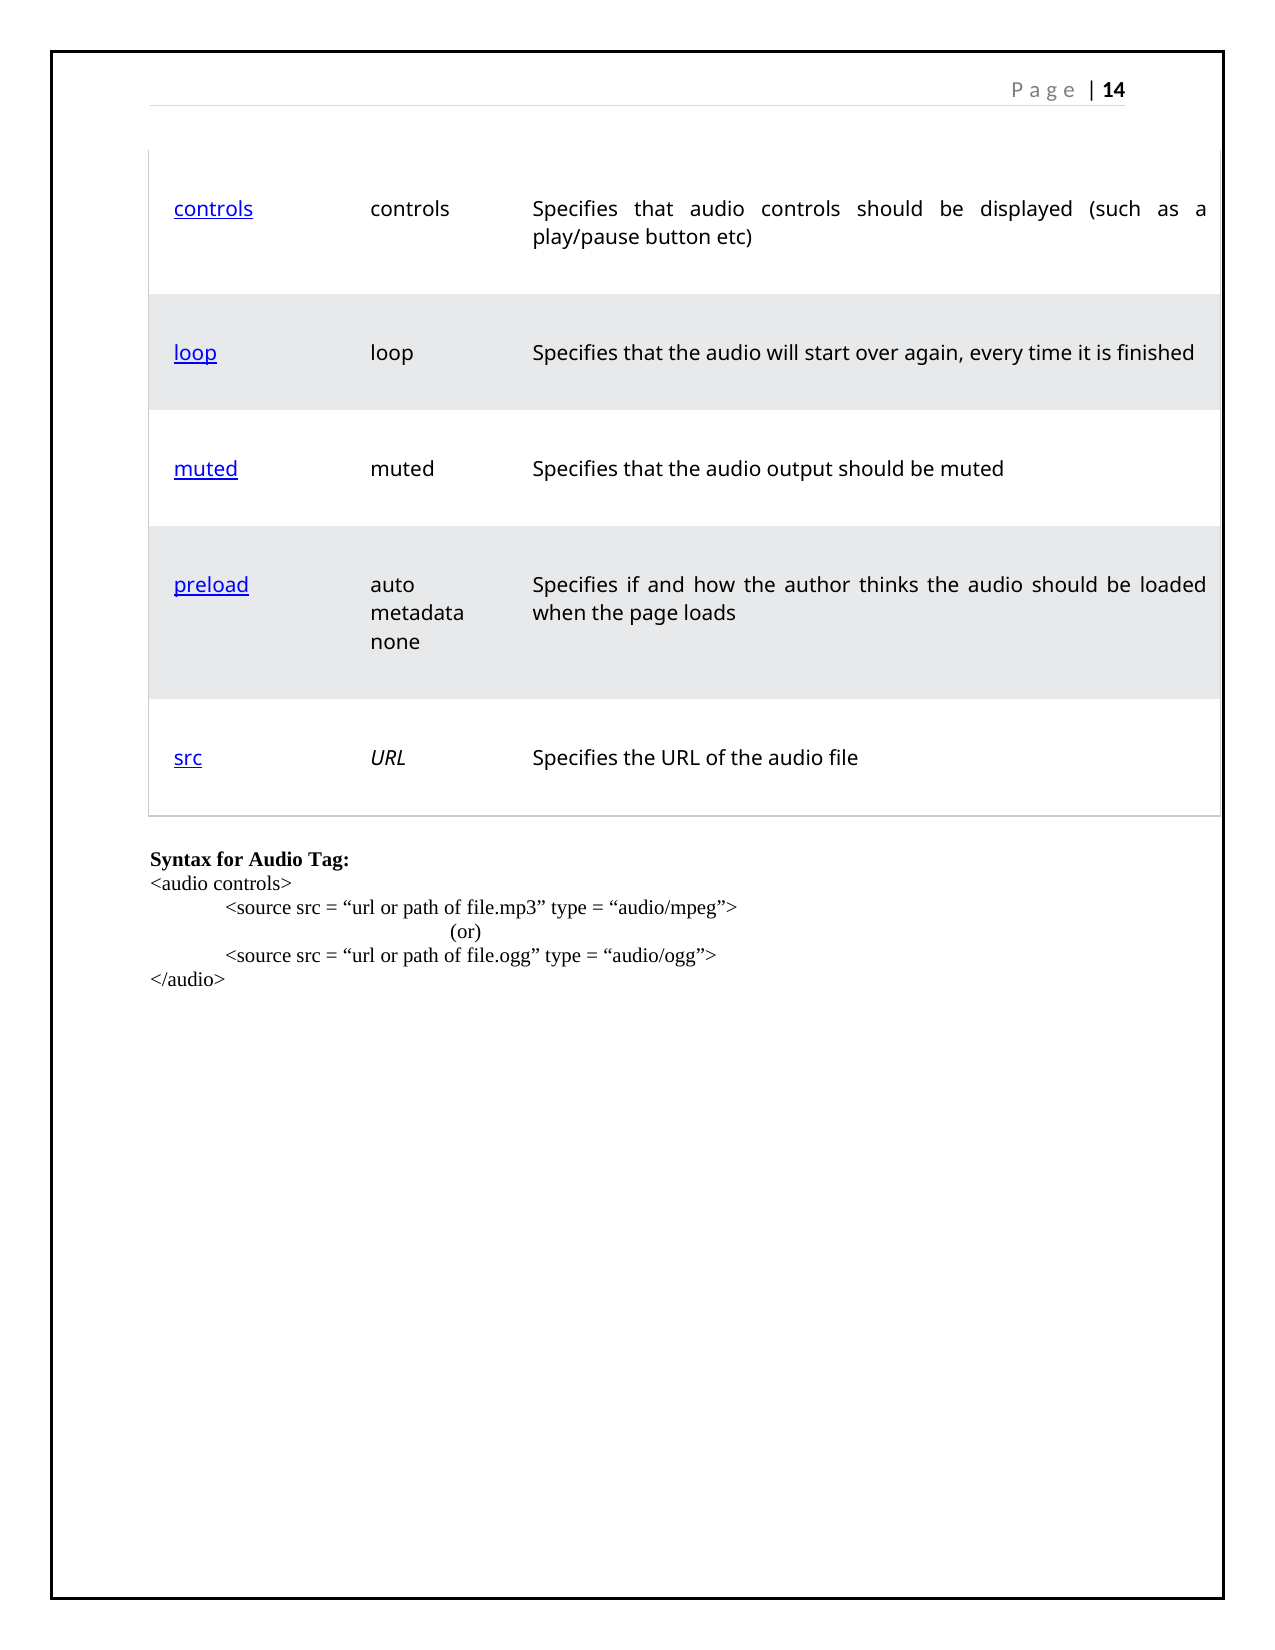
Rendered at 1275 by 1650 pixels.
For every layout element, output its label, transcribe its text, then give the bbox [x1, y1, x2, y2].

table_cell loop [358, 294, 520, 410]
text (or) [150, 919, 1125, 943]
table_cell Specifies if and how the author thinks the audio should be loaded when the page loads [520, 526, 1220, 699]
table_cell preload [149, 526, 358, 699]
table_cell Specifies that the audio will start over again, every time it is finished [520, 294, 1220, 410]
table_cell Specifies that audio controls should be displayed (such as a play/pause button etc) [520, 150, 1220, 294]
text <source src = “url or path of file.mp3” type = “audio/mpeg”> [150, 895, 1125, 919]
table_cell controls [358, 150, 520, 294]
table_cell Specifies the URL of the audio file [520, 699, 1220, 815]
table_cell muted [358, 410, 520, 526]
table_cell auto metadata none [358, 526, 520, 699]
table_cell src [149, 699, 358, 815]
text Syntax for Audio Tag: [150, 847, 1125, 871]
table_cell controls [149, 150, 358, 294]
table_cell loop [149, 294, 358, 410]
text <audio controls> [150, 871, 1125, 895]
table_cell Specifies that the audio output should be muted [520, 410, 1220, 526]
table_cell muted [149, 410, 358, 526]
table_cell URL [358, 699, 520, 815]
text </audio> [150, 967, 1125, 991]
text <source src = “url or path of file.ogg” type = “audio/ogg”> [150, 943, 1125, 967]
